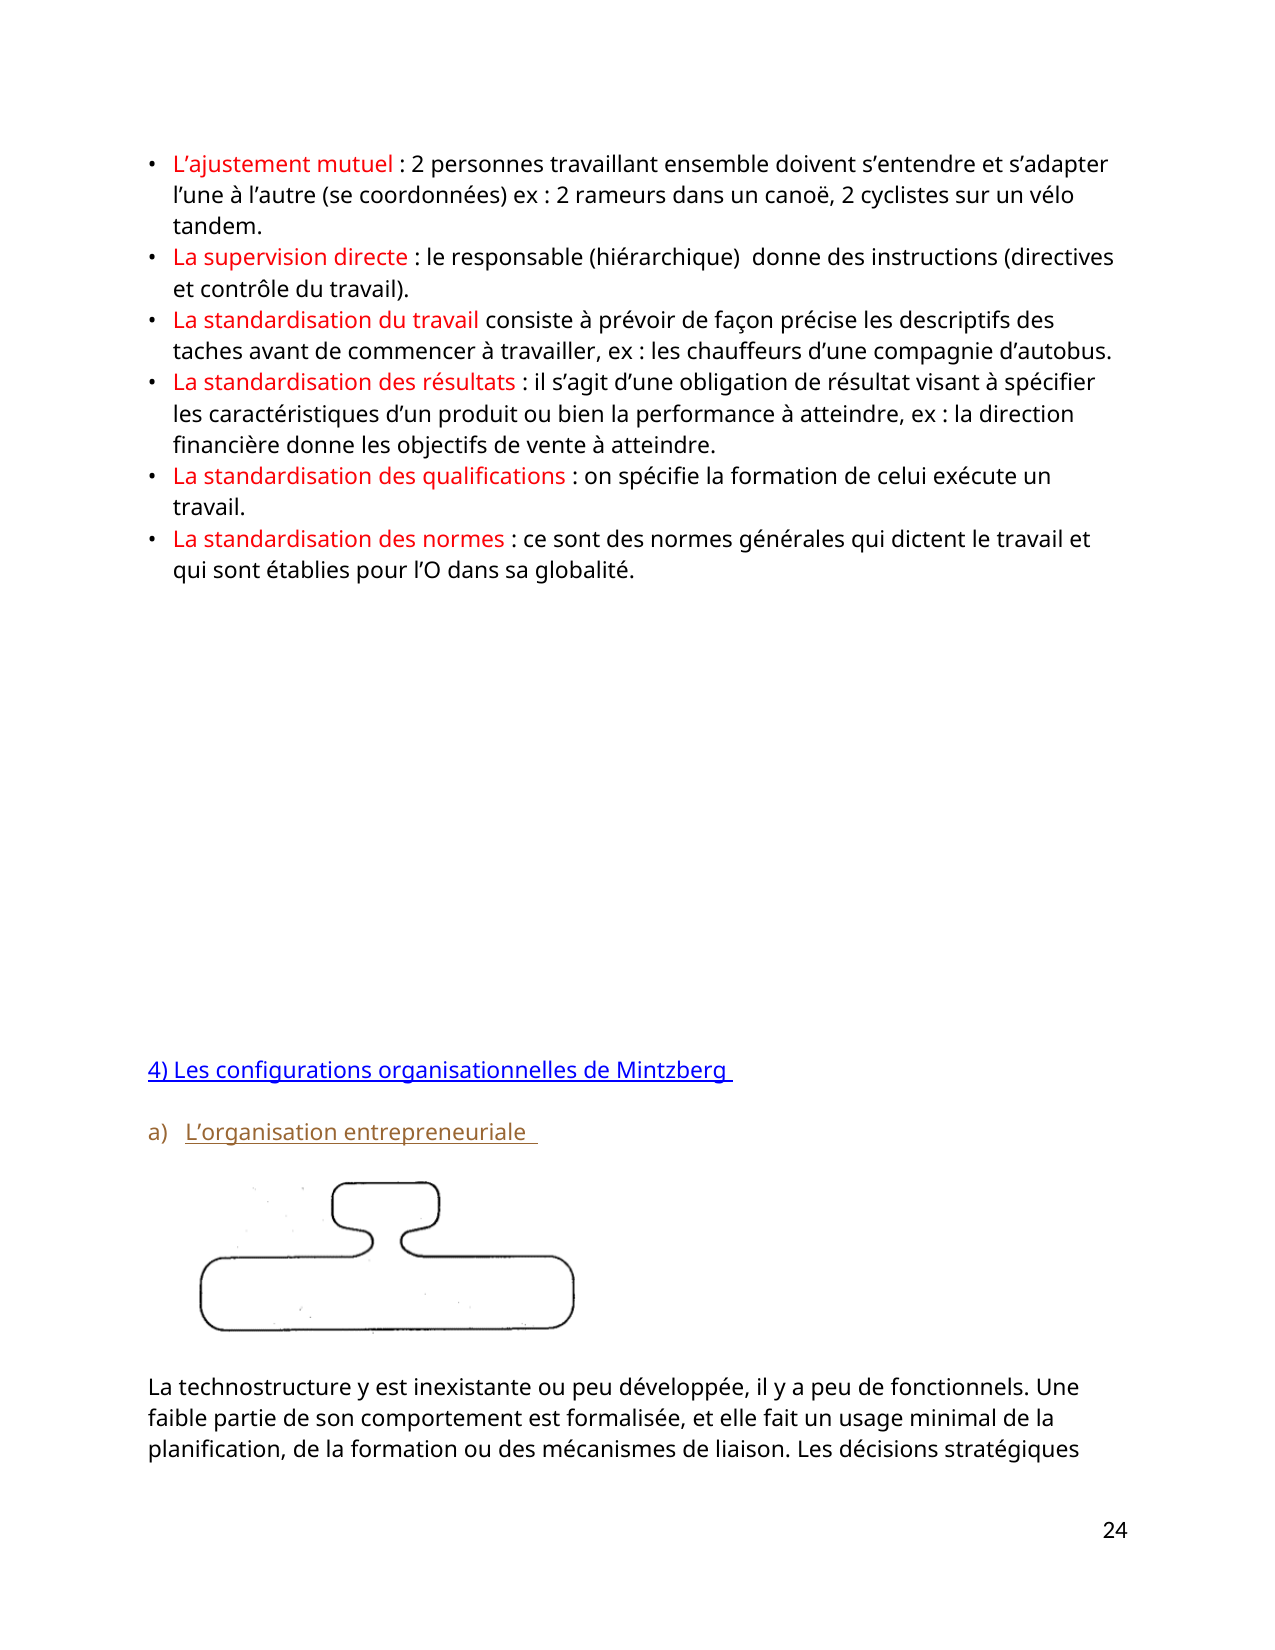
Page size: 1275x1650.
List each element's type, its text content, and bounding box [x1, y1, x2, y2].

list La standardisation des normes : ce sont des normes générales qui dictent le travail et qui sont établies pour l’O dans sa globalité. [148, 523, 1127, 585]
picture [185, 1178, 579, 1340]
text 4) Les configurations organisationnelles de Mintzberg [148, 1054, 1127, 1085]
list La standardisation du travail consiste à prévoir de façon précise les descriptifs des taches avant de commencer à travailler, ex : les chauffeurs d’une compagnie d’autobus. [148, 304, 1127, 366]
list L’ajustement mutuel : 2 personnes travaillant ensemble doivent s’entendre et s’adapter l’une à l’autre (se coordonnées) ex : 2 rameurs dans un canoë, 2 cyclistes sur un vélo tandem. [148, 148, 1127, 241]
list La standardisation des qualifications : on spécifie la formation de celui exécute un travail. [148, 460, 1127, 523]
list La standardisation des résultats : il s’agit d’une obligation de résultat visant à spécifier les caractéristiques d’un produit ou bien la performance à atteindre, ex : la direction financière donne les objectifs de vente à atteindre. [148, 366, 1127, 460]
list La supervision directe : le responsable (hiérarchique) donne des instructions (directives et contrôle du travail). [148, 241, 1127, 304]
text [148, 1371, 1127, 1464]
list L’organisation entrepreneuriale [148, 1116, 1127, 1148]
